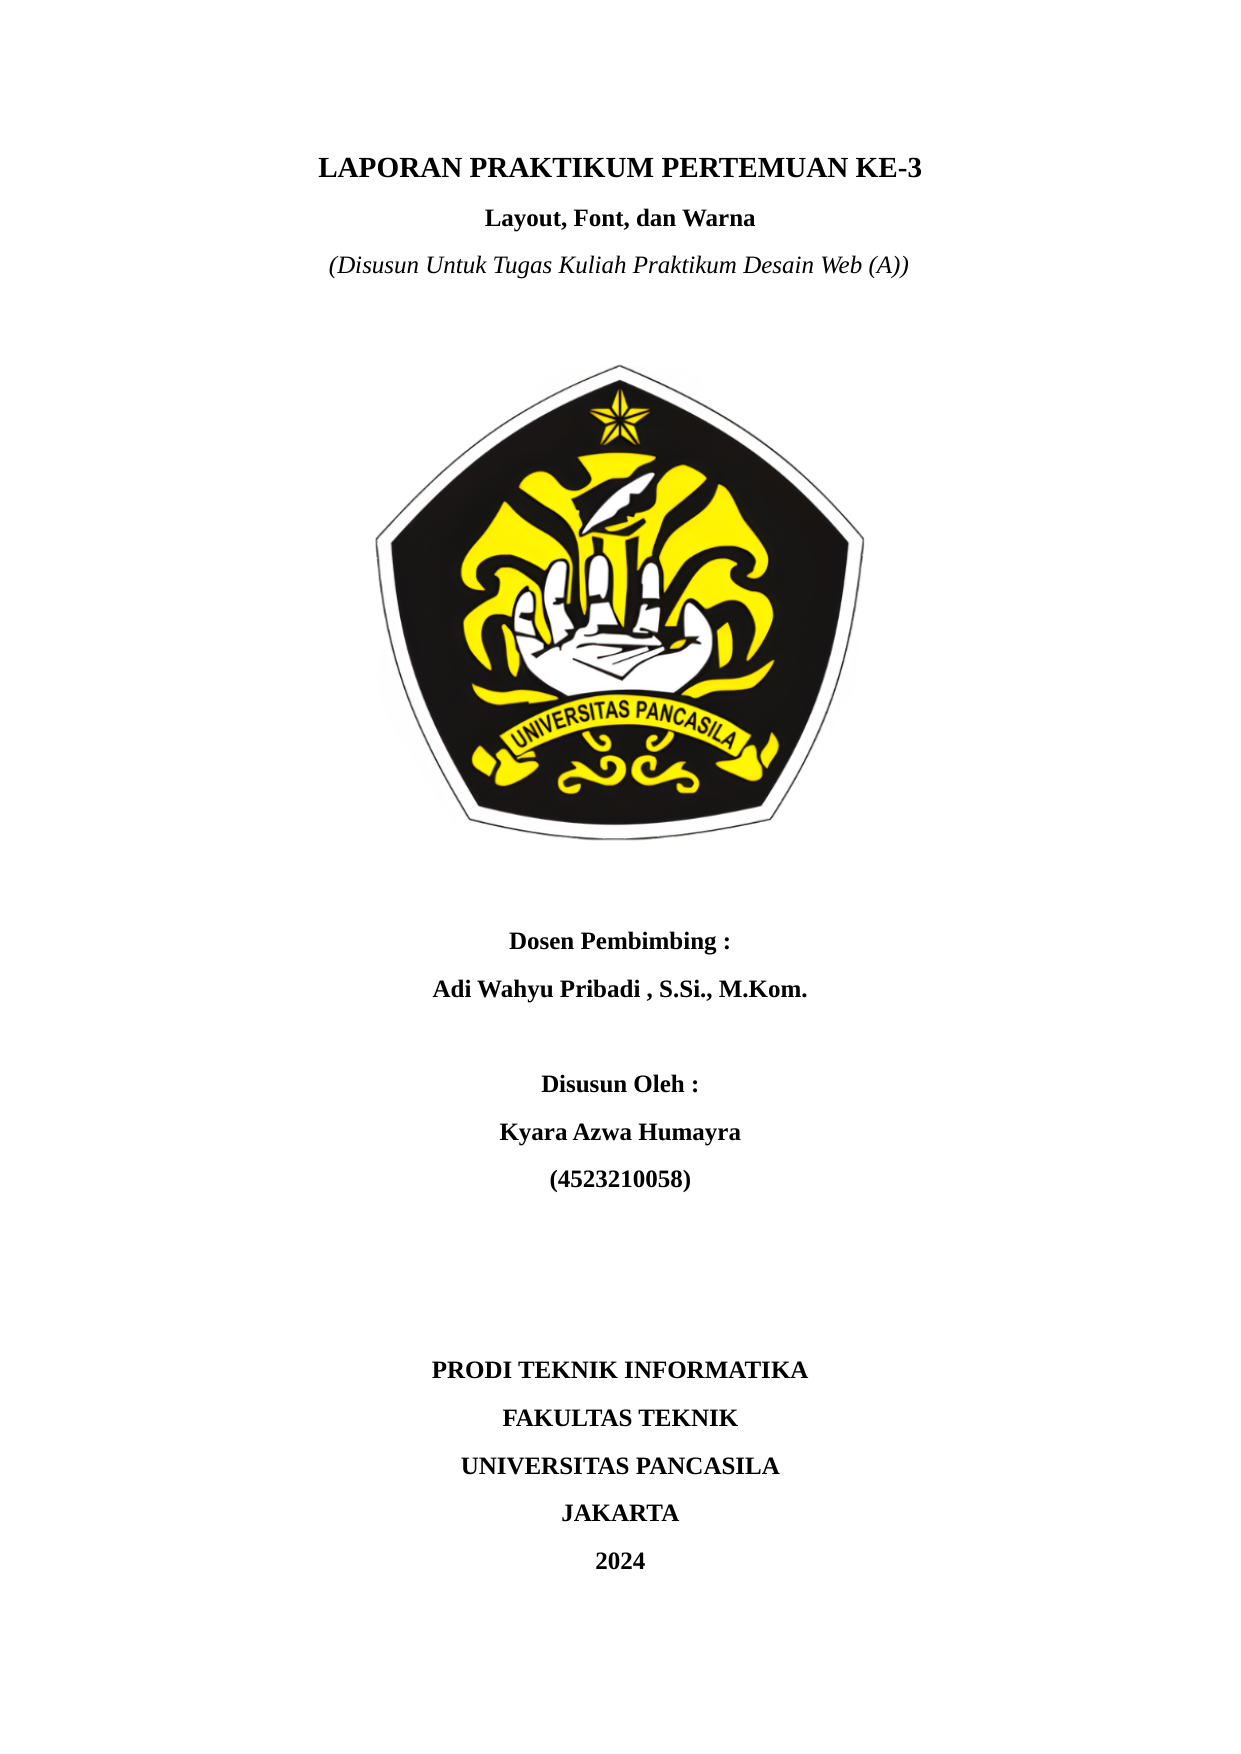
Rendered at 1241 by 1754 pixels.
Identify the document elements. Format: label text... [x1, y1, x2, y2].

picture [363, 346, 877, 860]
text PRODI TEKNIK INFORMATIKA [150, 1355, 1090, 1384]
text Layout, Font, dan Warna [150, 203, 1090, 232]
text LAPORAN PRAKTIKUM PERTEMUAN KE-3 [150, 150, 1090, 183]
text (Disusun Untuk Tugas Kuliah Praktikum Desain Web (A)) [150, 251, 1090, 279]
text 2024 [150, 1546, 1090, 1575]
text (4523210058) [150, 1164, 1090, 1193]
text UNIVERSITAS PANCASILA [150, 1451, 1090, 1479]
text Dosen Pembimbing : [150, 926, 1090, 955]
text FAKULTAS TEKNIK [150, 1403, 1090, 1432]
text Kyara Azwa Humayra [150, 1117, 1090, 1146]
text JAKARTA [150, 1498, 1090, 1527]
text Disusun Oleh : [150, 1069, 1090, 1098]
text Adi Wahyu Pribadi , S.Si., M.Kom. [150, 974, 1090, 1002]
